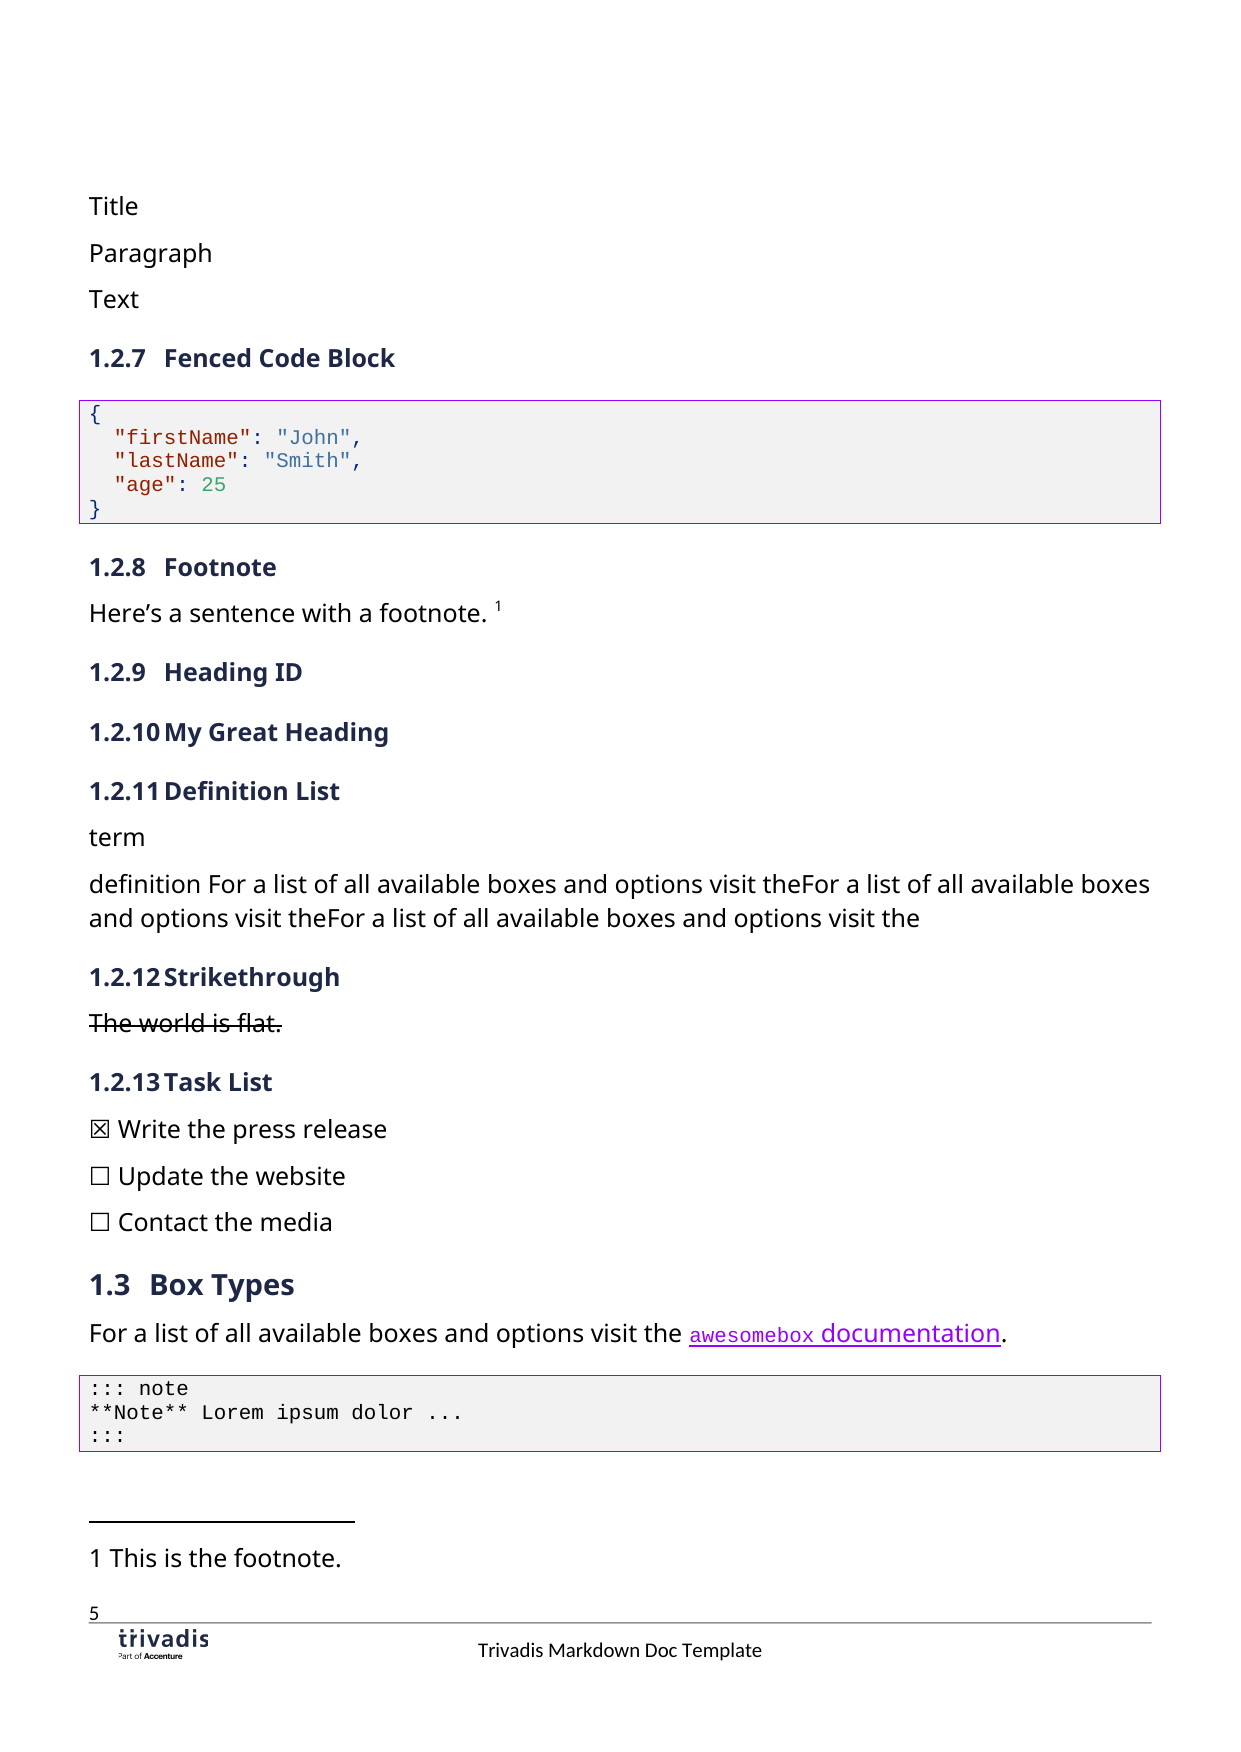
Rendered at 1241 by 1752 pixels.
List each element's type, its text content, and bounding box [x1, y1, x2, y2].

subtitle Task List [89, 1065, 1152, 1099]
subtitle Box Types [89, 1264, 1152, 1303]
subtitle My Great Heading [89, 714, 1152, 748]
subtitle Definition List [89, 773, 1152, 807]
subtitle Footnote [89, 549, 1152, 583]
subtitle Fenced Code Block [89, 341, 1152, 375]
text ::: note **Note** Lorem ipsum dolor ... ::: [80, 1376, 1160, 1451]
text { "firstName": "John", "lastName": "Smith", "age": 25 } [80, 401, 1160, 523]
picture [118, 1629, 208, 1659]
subtitle Strikethrough [89, 959, 1152, 993]
subtitle Heading ID [89, 655, 1152, 689]
